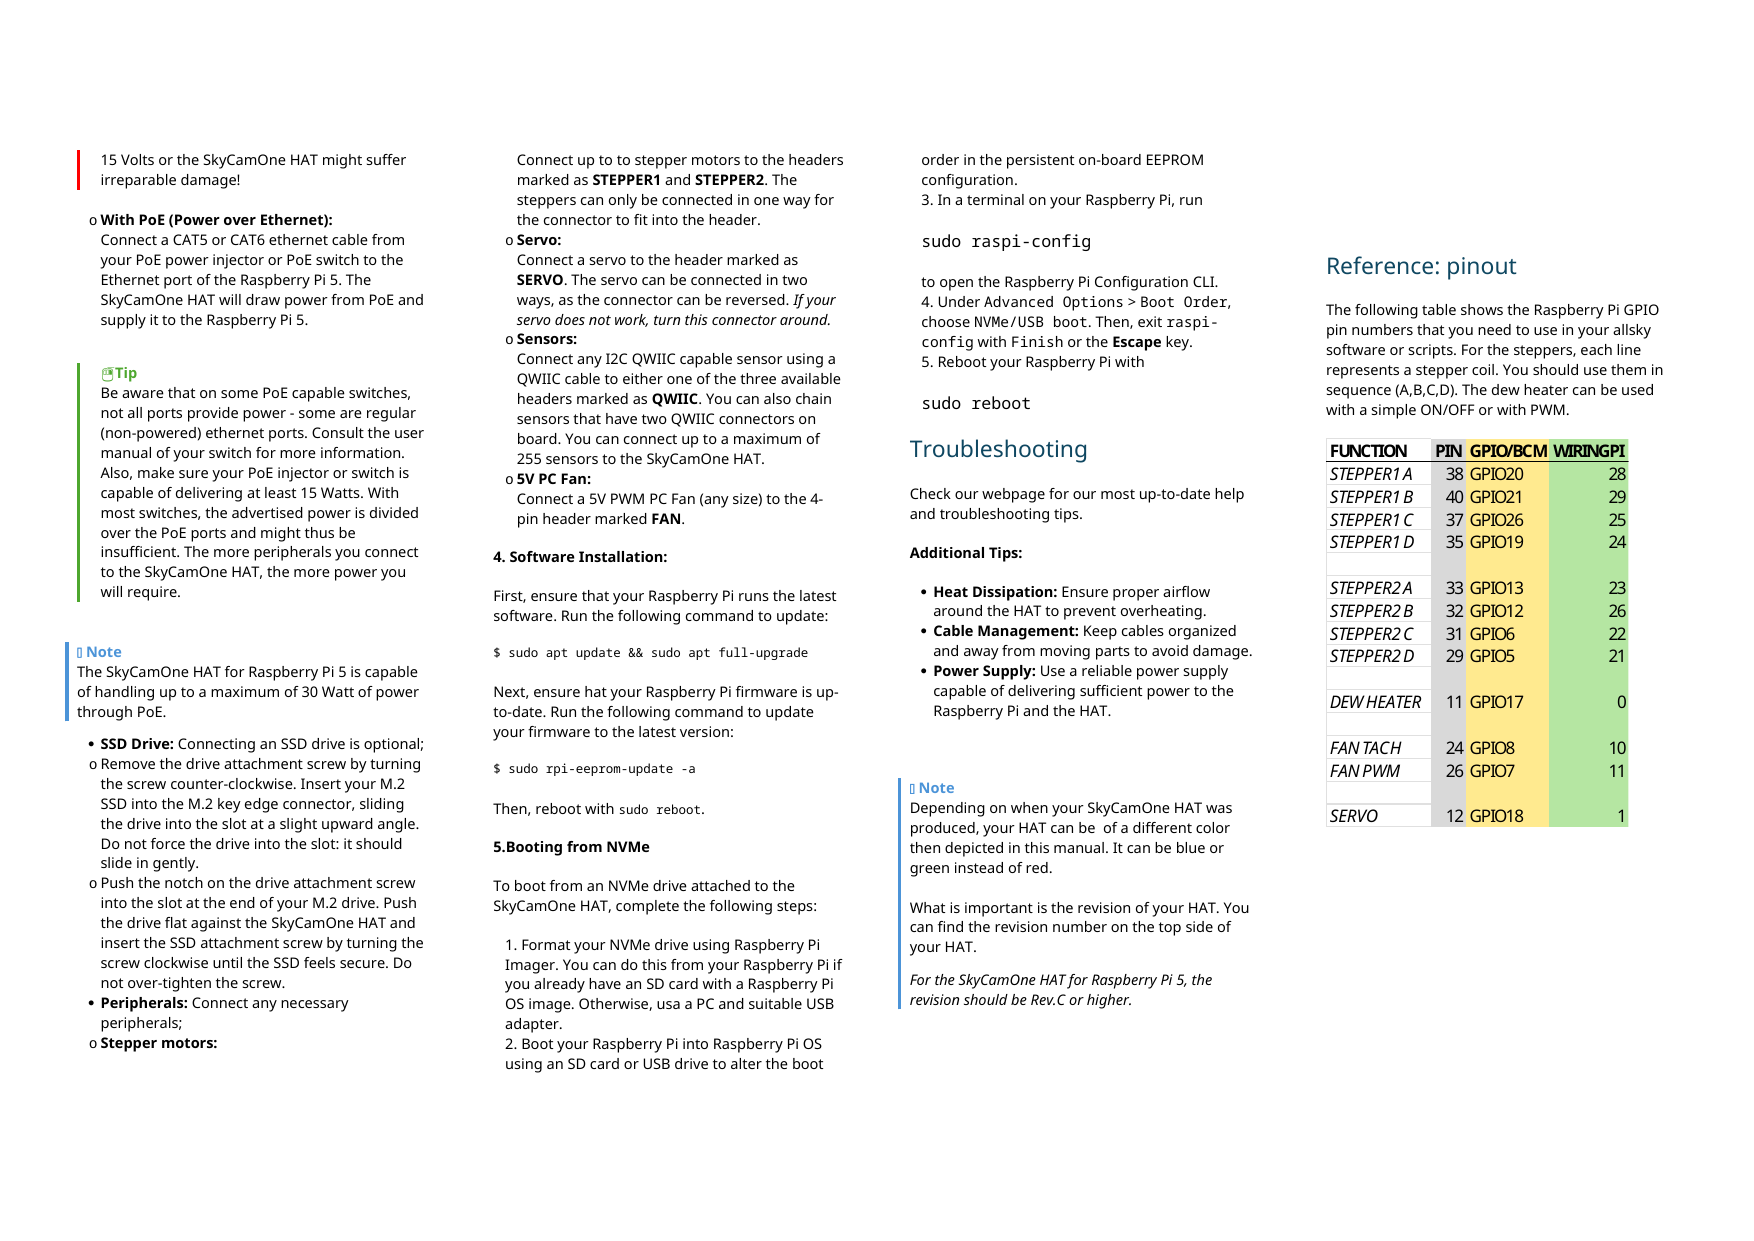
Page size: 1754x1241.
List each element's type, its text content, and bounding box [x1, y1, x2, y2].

text $ sudo rpi-eeprom-update -a [493, 761, 844, 778]
text 4. Software Installation: [493, 547, 844, 567]
text Tip Be aware that on some PoE capable switches, not all ports provide power - some are regular (non-powered) ethernet ports. Consult the user manual of your switch for more information. [80, 363, 428, 463]
list Heat Dissipation: Ensure proper airflow around the HAT to prevent overheating. [921, 581, 1261, 621]
list Cable Management: Keep cables organized and away from moving parts to avoid damage. [921, 621, 1261, 661]
text Troubleshooting Check our webpage for our most up-to-date help and troubleshooting tips. [909, 433, 1261, 524]
list Stepper motors: [88, 1032, 428, 1052]
list Peripherals: Connect any necessary peripherals; [88, 993, 428, 1032]
text For the SkyCamOne HAT for Raspberry Pi 5, the revision should be Rev.C or higher. [901, 969, 1261, 1009]
text To boot from an NVMe drive attached to the SkyCamOne HAT, complete the following steps: [493, 876, 844, 916]
list Under Advanced Options > Boot Order, choose NVMe/USB boot. Then, exit raspi-config with Finish or the Escape key. [921, 292, 1261, 352]
text Note Depending on when your SkyCamOne HAT was produced, your HAT can be of a different color then depicted in this manual. It can be blue or green instead of red. What is important is the revision of your HAT. You can find the revision number on the top side of your HAT. [901, 778, 1261, 957]
text Next, ensure hat your Raspberry Pi firmware is up-to-date. Run the following command to update your firmware to the latest version: [493, 682, 844, 742]
list Connect a CAT5 or CAT6 ethernet cable from your PoE power injector or PoE switch to the Ethernet port of the Raspberry Pi 5. The SkyCamOne HAT will draw power from PoE and supply it to the Raspberry Pi 5. [88, 230, 428, 363]
list Reboot your Raspberry Pi with sudo reboot [921, 352, 1261, 414]
list SSD Drive: Connecting an SSD drive is optional; [88, 734, 428, 754]
list Boot your Raspberry Pi into Raspberry Pi OS using an SD card or USB drive to alter the boot order in the persistent on-board EEPROM configuration. [921, 150, 1261, 190]
list Format your NVMe drive using Raspberry Pi Imager. You can do this from your Raspberry Pi if you already have an SD card with a Raspberry Pi OS image. Otherwise, usa a PC and suitable USB adapter. [505, 934, 844, 1034]
text $ sudo apt update && sudo apt full-upgrade [493, 644, 844, 661]
list Push the notch on the drive attachment screw into the slot at the end of your M.2 drive. Push the drive flat against the SkyCamOne HAT and insert the SSD attachment screw by turning the screw clockwise until the SSD feels secure. Do not over-tighten the screw. [88, 873, 428, 993]
list Power Supply: Use a reliable power supply capable of delivering sufficient power to the Raspberry Pi and the HAT. [921, 661, 1261, 721]
text Reference: pinout [1326, 250, 1677, 281]
list Servo: Connect a servo to the header marked as SERVO. The servo can be connected in two ways, as the connector can be reversed. If your servo does not work, turn this connector around. [505, 229, 844, 329]
text The following table shows the Raspberry Pi GPIO pin numbers that you need to use in your allsky software or scripts. For the steppers, each line represents a stepper coil. You should use them in sequence (A,B,C,D). The dew heater can be used with a simple ON/OFF or with PWM. [1326, 300, 1677, 419]
list Remove the drive attachment screw by turning the screw counter-clockwise. Insert your M.2 SSD into the M.2 key edge connector, sliding the drive into the slot at a slight upward angle. Do not force the drive into the slot: it should slide in gently. [88, 754, 428, 873]
text Then, reboot with sudo reboot. [493, 798, 844, 818]
text First, ensure that your Raspberry Pi runs the latest software. Run the following command to update: [493, 586, 844, 626]
text ⛔ Caution Make sure your power source does not exceed 15 Volts or the SkyCamOne HAT might suffer irreparable damage! [80, 150, 428, 190]
list Sensors: Connect any I2C QWIIC capable sensor using a QWIIC cable to either one of the three available headers marked as QWIIC. You can also chain sensors that have two QWIIC connectors on board. You can connect up to a maximum of 255 sensors to the SkyCamOne HAT. [505, 329, 844, 468]
list Boot your Raspberry Pi into Raspberry Pi OS using an SD card or USB drive to alter the boot order in the persistent on-board EEPROM configuration. [505, 1034, 844, 1074]
list With PoE (Power over Ethernet): [88, 210, 428, 230]
list Connect up to to stepper motors to the headers marked as STEPPER1 and STEPPER2. The steppers can only be connected in one way for the connector to fit into the header. [505, 150, 844, 229]
text Note The SkyCamOne HAT for Raspberry Pi 5 is capable of handling up to a maximum of 30 Watt of power through PoE. [77, 642, 428, 721]
text 5.Booting from NVMe [493, 837, 844, 857]
list In a terminal on your Raspberry Pi, run sudo raspi-config to open the Raspberry Pi Configuration CLI. [921, 190, 1261, 292]
text Additional Tips: [909, 543, 1261, 563]
list 5V PC Fan: Connect a 5V PWM PC Fan (any size) to the 4-pin header marked FAN. [505, 468, 844, 528]
text Also, make sure your PoE injector or switch is capable of delivering at least 15 Watts. With most switches, the advertised power is divided over the PoE ports and might thus be insufficient. The more peripherals you connect to the SkyCamOne HAT, the more power you will require. [80, 463, 428, 602]
